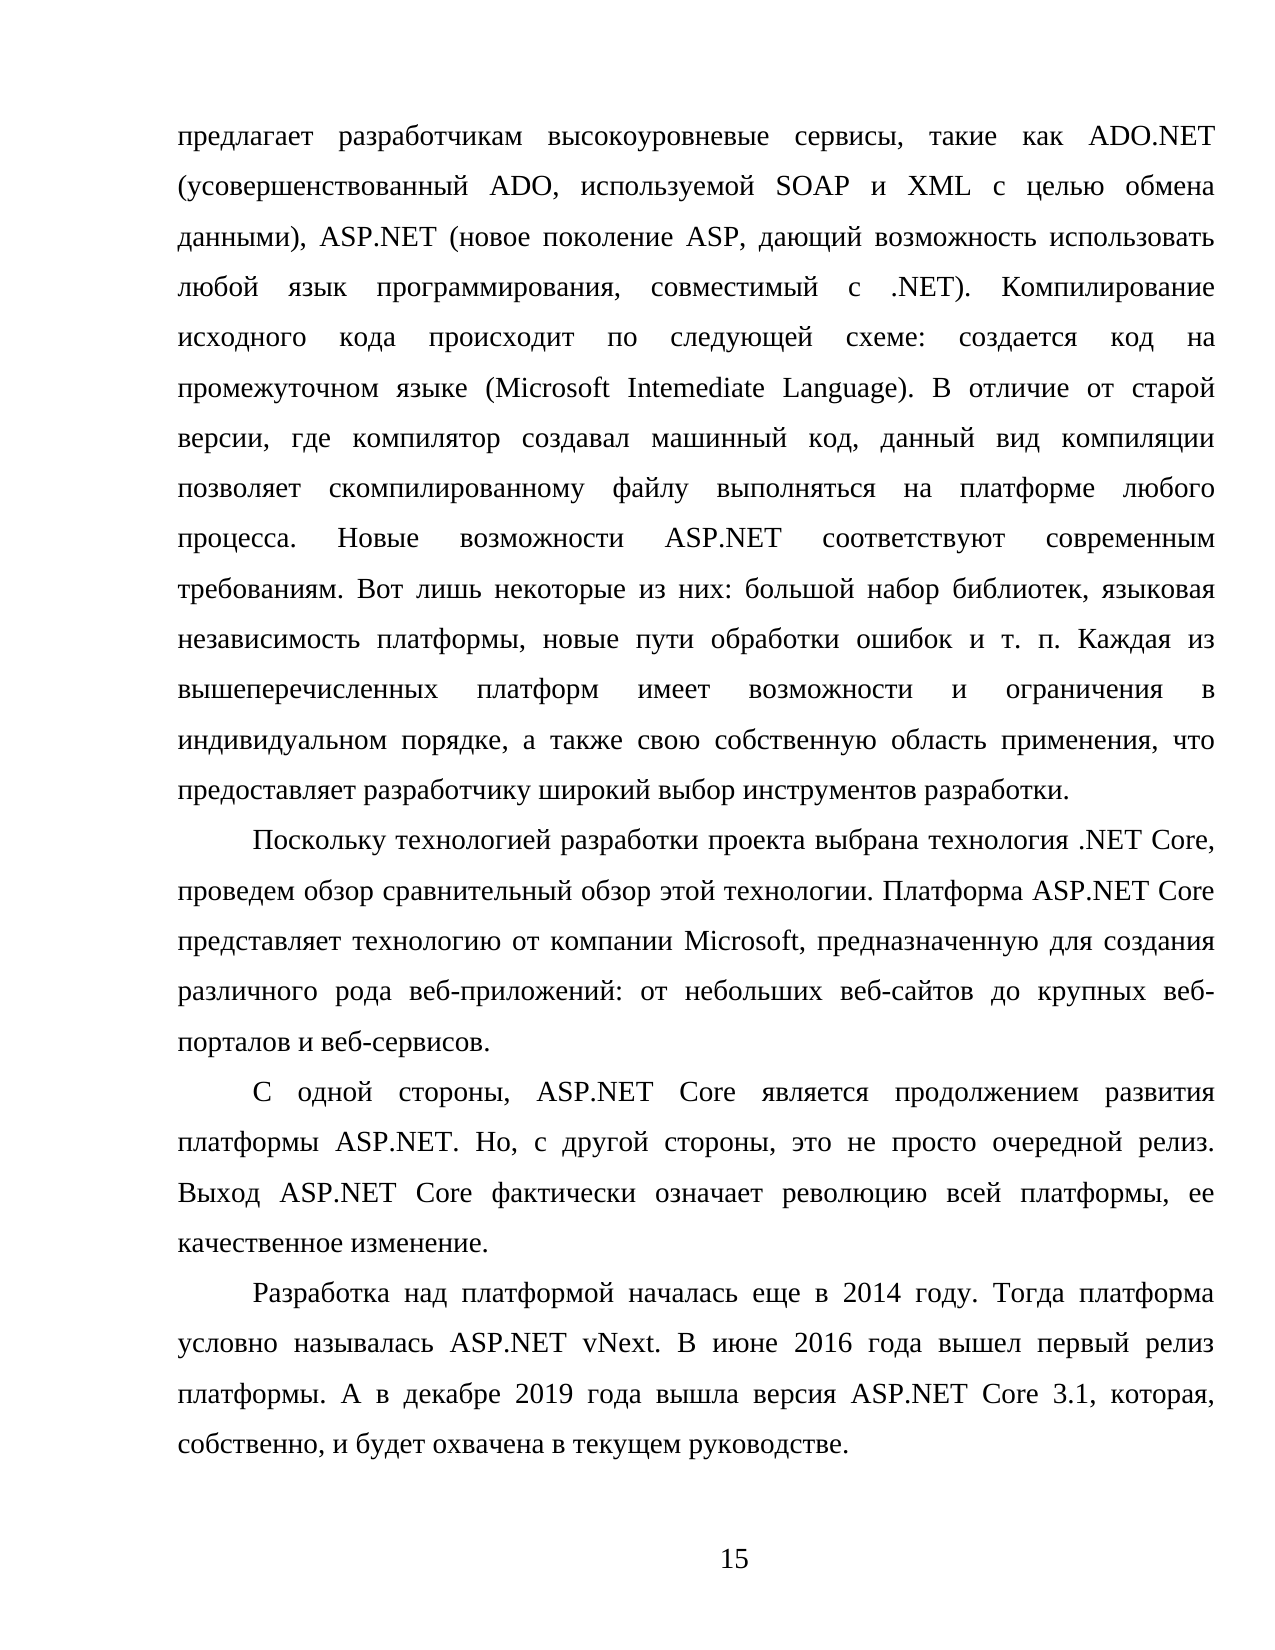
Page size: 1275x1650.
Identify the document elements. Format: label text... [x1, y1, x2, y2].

text Поскольку технологией разработки проекта выбрана технология .NET Core, проведем обзор сравнительный обзор этой технологии. Платформа ASP.NET Core представляет технологию от компании Microsoft, предназначенную для создания различного рода веб-приложений: от небольших веб-сайтов до крупных веб-порталов и веб-сервисов. [177, 822, 1216, 1057]
text Разработка над платформой началась еще в 2014 году. Тогда платформа условно называлась ASP.NET vNext. В июне 2016 года вышел первый релиз платформы. А в декабре 2019 года вышла версия ASP.NET Core 3.1, которая, собственно, и будет охвачена в текущем руководстве. [177, 1275, 1216, 1460]
text С одной стороны, ASP.NET Core является продолжением развития платформы ASP.NET. Но, с другой стороны, это не просто очередной релиз. Выход ASP.NET Core фактически означает революцию всей платформы, ее качественное изменение. [177, 1074, 1216, 1258]
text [177, 118, 1216, 806]
